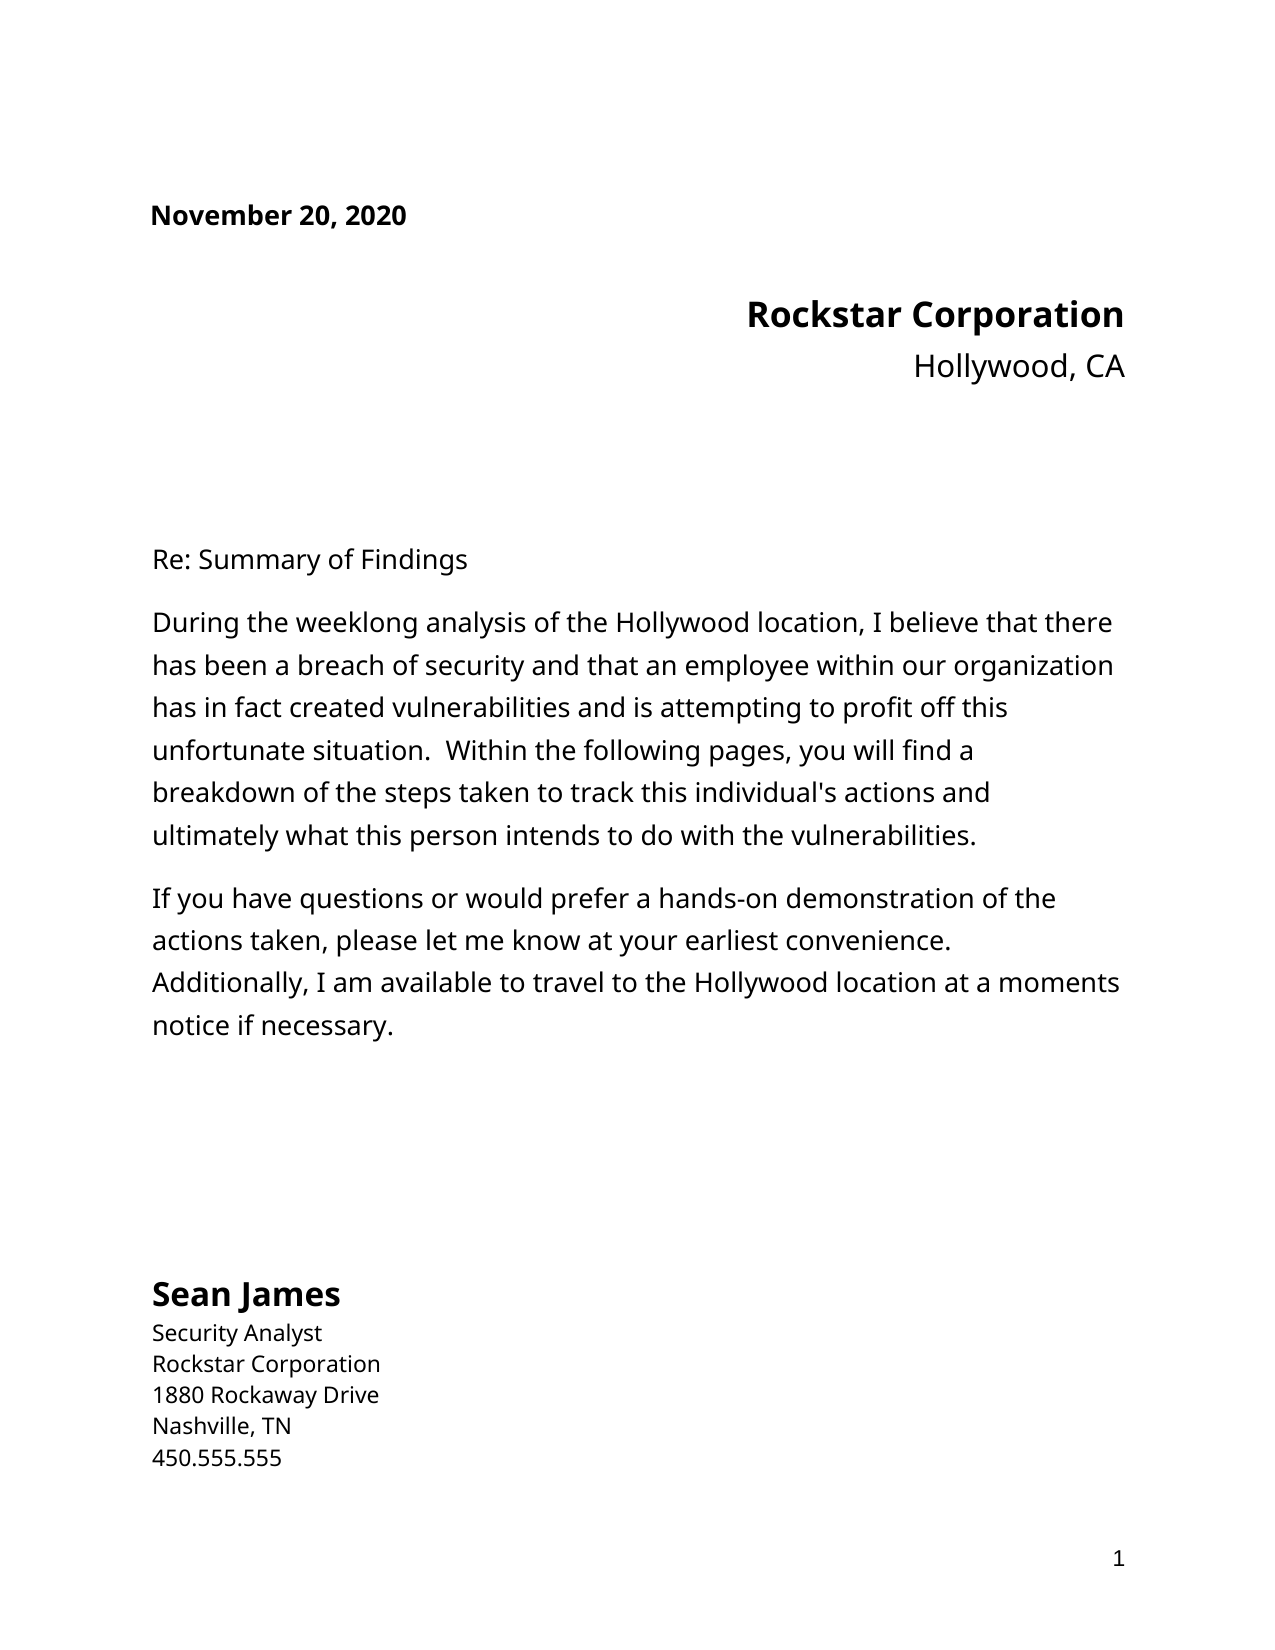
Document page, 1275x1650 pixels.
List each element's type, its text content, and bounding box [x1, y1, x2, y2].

text Re: Summary of Findings [152, 541, 1123, 578]
text Rockstar Corporation [152, 1348, 1123, 1379]
subtitle Hollywood, CA [152, 344, 1125, 387]
text If you have questions or would prefer a hands-on demonstration of the actions taken, please let me know at your earliest convenience. Additionally, I am available to travel to the Hollywood location at a moments notice if necessary. [152, 879, 1123, 1043]
text Sean James [152, 1271, 1123, 1317]
text Security Analyst [152, 1317, 1123, 1348]
text 450.555.555 [152, 1442, 1123, 1473]
text Nashville, TN [152, 1410, 1123, 1442]
subtitle Rockstar Corporation [152, 289, 1125, 337]
text 1880 Rockaway Drive [152, 1379, 1123, 1410]
text During the weeklong analysis of the Hollywood location, I believe that there has been a breach of security and that an employee within our organization has in fact created vulnerabilities and is attempting to profit off this unfortunate situation. Within the following pages, you will find a breakdown of the steps taken to track this individual's actions and ultimately what this person intends to do with the vulnerabilities. [152, 604, 1123, 853]
text November 20, 2020 [150, 197, 1123, 234]
